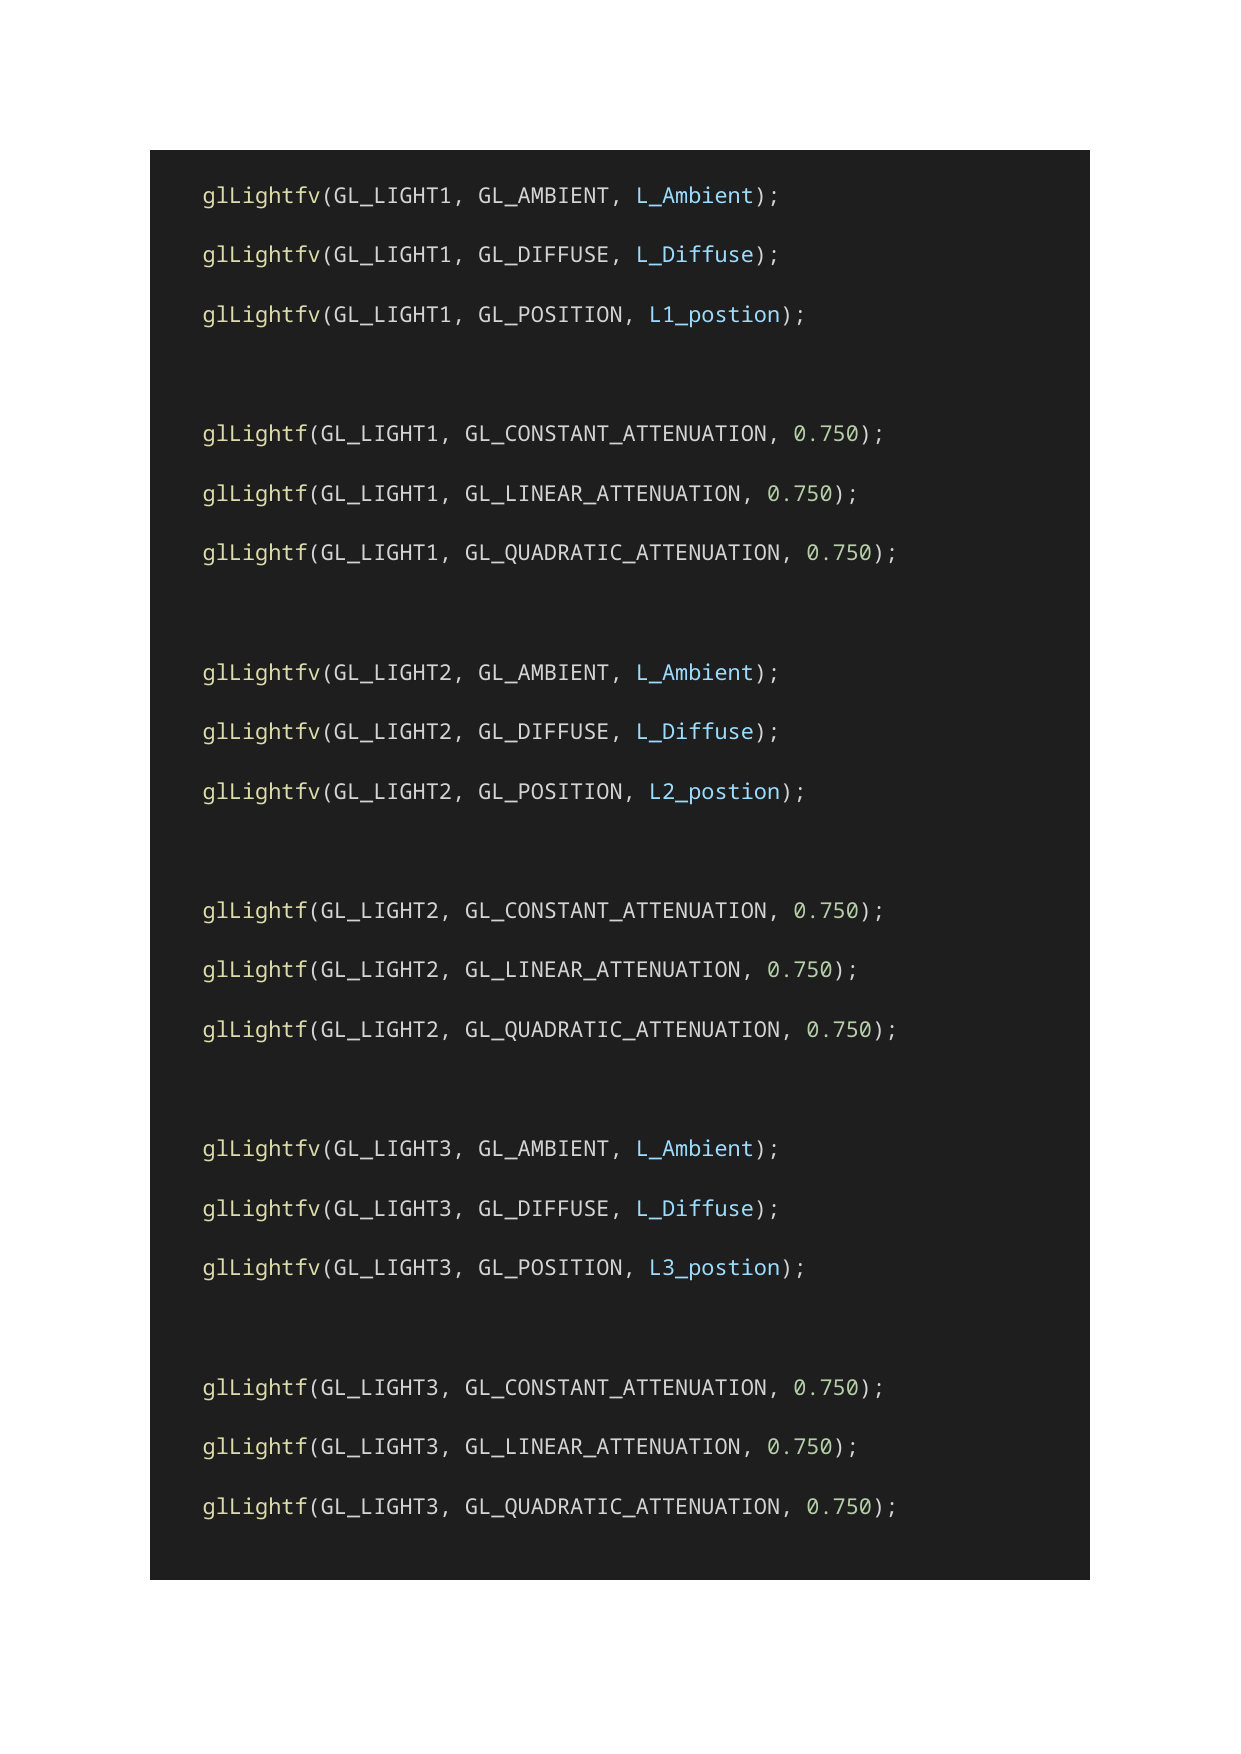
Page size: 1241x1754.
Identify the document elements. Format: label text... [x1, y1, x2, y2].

text glLightf(GL_LIGHT1, GL_CONSTANT_ATTENUATION, 0.750); [150, 418, 1090, 448]
text glLightfv(GL_LIGHT1, GL_DIFFUSE, L_Diffuse); [150, 239, 1090, 269]
text glLightfv(GL_LIGHT3, GL_POSITION, L3_postion); [150, 1252, 1090, 1282]
text glLightfv(GL_LIGHT1, GL_POSITION, L1_postion); [150, 299, 1090, 329]
text glLightf(GL_LIGHT1, GL_QUADRATIC_ATTENUATION, 0.750); [150, 537, 1090, 567]
text glLightfv(GL_LIGHT1, GL_AMBIENT, L_Ambient); [150, 180, 1090, 209]
text glLightf(GL_LIGHT2, GL_LINEAR_ATTENUATION, 0.750); [150, 954, 1090, 984]
text glLightf(GL_LIGHT2, GL_QUADRATIC_ATTENUATION, 0.750); [150, 1014, 1090, 1044]
text glLightfv(GL_LIGHT2, GL_POSITION, L2_postion); [150, 776, 1090, 805]
text glLightf(GL_LIGHT2, GL_CONSTANT_ATTENUATION, 0.750); [150, 895, 1090, 924]
text glLightfv(GL_LIGHT2, GL_AMBIENT, L_Ambient); [150, 656, 1090, 686]
text glLightf(GL_LIGHT1, GL_LINEAR_ATTENUATION, 0.750); [150, 478, 1090, 507]
text glLightf(GL_LIGHT3, GL_CONSTANT_ATTENUATION, 0.750); [150, 1371, 1090, 1401]
text glLightf(GL_LIGHT3, GL_QUADRATIC_ATTENUATION, 0.750); [150, 1491, 1090, 1520]
text glLightf(GL_LIGHT3, GL_LINEAR_ATTENUATION, 0.750); [150, 1431, 1090, 1461]
text glLightfv(GL_LIGHT2, GL_DIFFUSE, L_Diffuse); [150, 716, 1090, 746]
text glLightfv(GL_LIGHT3, GL_AMBIENT, L_Ambient); [150, 1133, 1090, 1163]
text glLightfv(GL_LIGHT3, GL_DIFFUSE, L_Diffuse); [150, 1193, 1090, 1222]
